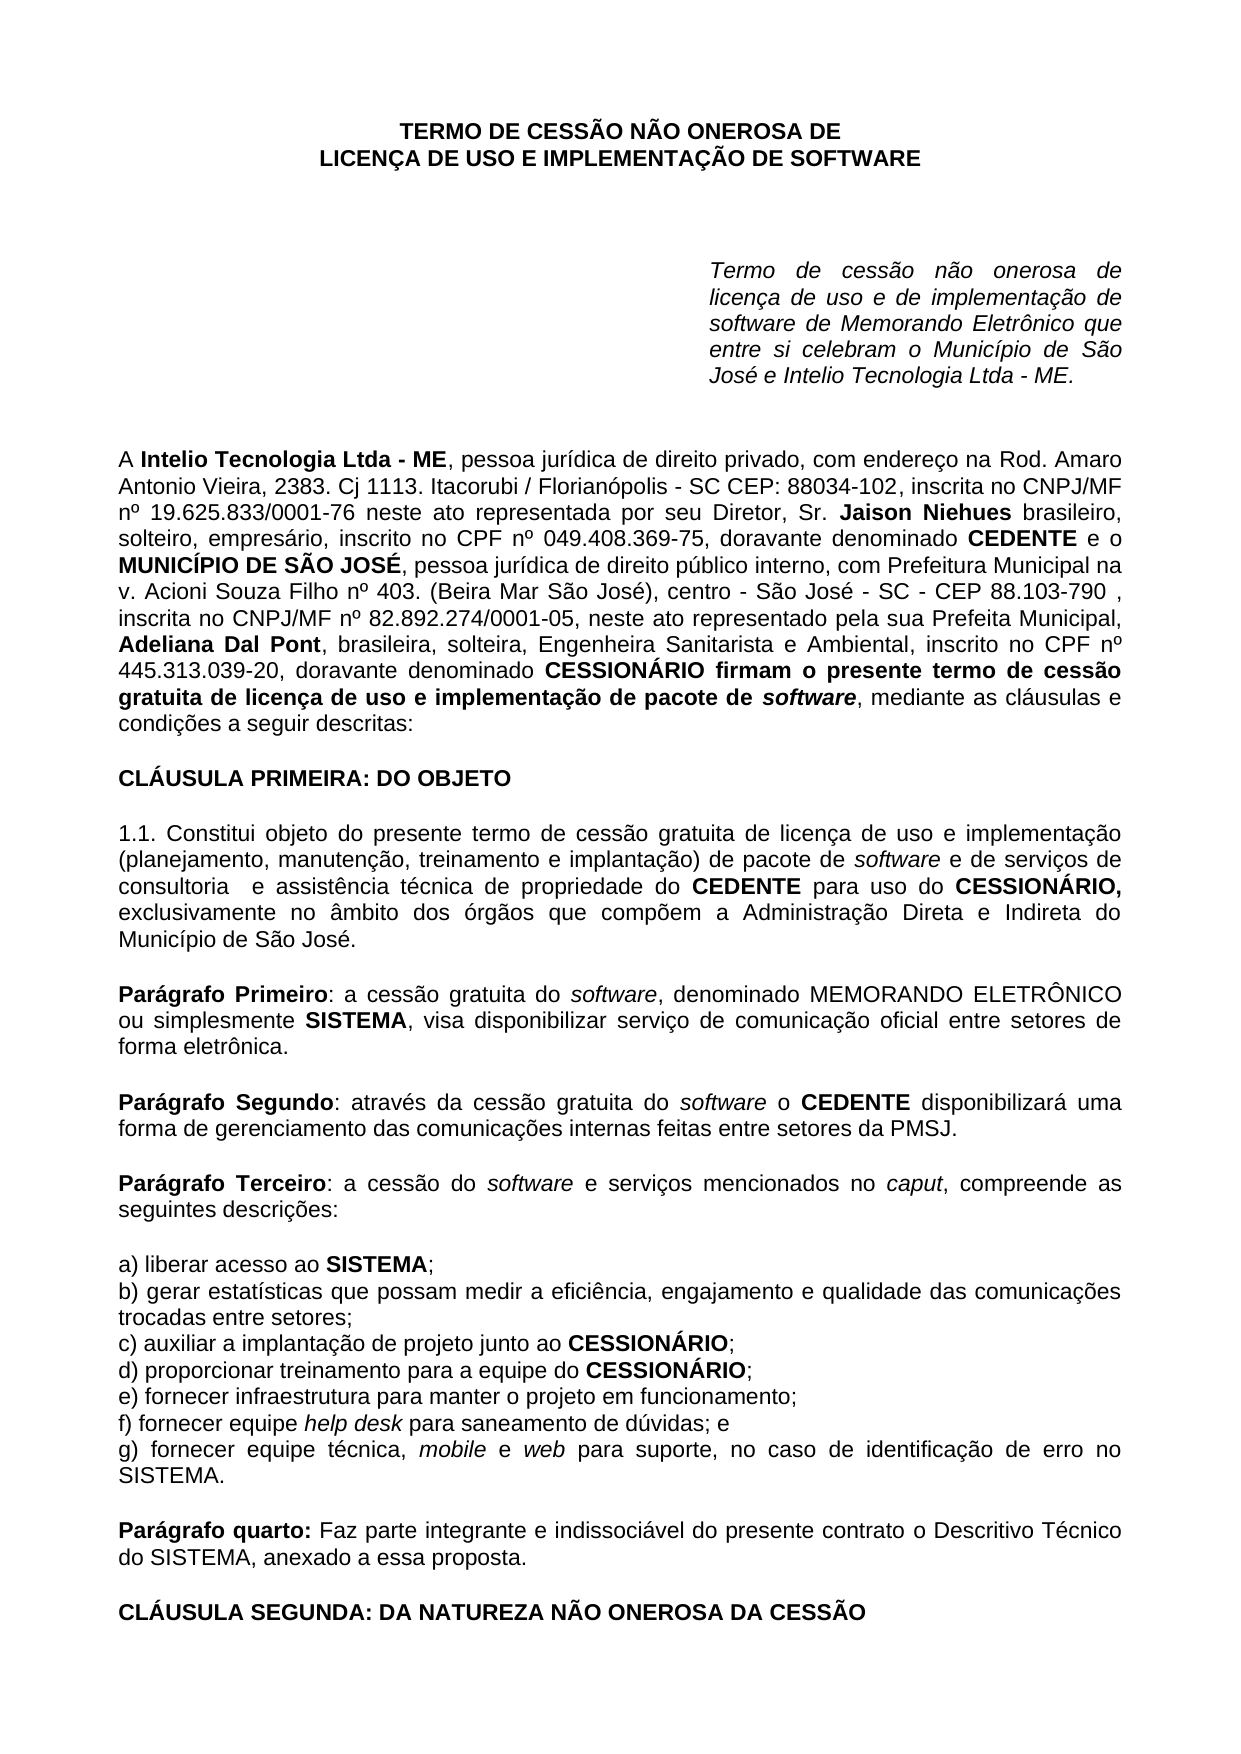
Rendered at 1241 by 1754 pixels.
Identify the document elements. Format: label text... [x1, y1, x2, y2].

text c) auxiliar a implantação de projeto junto ao CESSIONÁRIO; [118, 1330, 1122, 1357]
text 1.1. Constitui objeto do presente termo de cessão gratuita de licença de uso e implementação (planejamento, manutenção, treinamento e implantação) de pacote de software e de serviços de consultoria e assistência técnica de propriedade do CEDENTE para uso do CESSIONÁRIO, exclusivamente no âmbito dos órgãos que compõem a Administração Direta e Indireta do Município de São José. [118, 820, 1122, 952]
text LICENÇA DE USO E IMPLEMENTAÇÃO DE SOFTWARE [118, 144, 1122, 171]
text f) fornecer equipe help desk para saneamento de dúvidas; e [118, 1409, 1122, 1436]
text Parágrafo quarto: Faz parte integrante e indissociável do presente contrato o Descritivo Técnico do SISTEMA, anexado a essa proposta. [118, 1517, 1122, 1570]
text CLÁUSULA PRIMEIRA: DO OBJETO [118, 765, 1122, 791]
text g) fornecer equipe técnica, mobile e web para suporte, no caso de identificação de erro no SISTEMA. [118, 1436, 1122, 1488]
text Parágrafo Primeiro: a cessão gratuita do software, denominado MEMORANDO ELETRÔNICO ou simplesmente SISTEMA, visa disponibilizar serviço de comunicação oficial entre setores de forma eletrônica. [118, 981, 1122, 1060]
text A Intelio Tecnologia Ltda - ME, pessoa jurídica de direito privado, com endereço na Rod. Amaro Antonio Vieira, 2383. Cj 1113. Itacorubi / Florianópolis - SC CEP: 88034-102, inscrita no CNPJ/MF nº 19.625.833/0001-76 neste ato representada por seu Diretor, Sr. Jaison Niehues brasileiro, solteiro, empresário, inscrito no CPF nº 049.408.369-75, doravante denominado CEDENTE e o MUNICÍPIO DE SÃO JOSÉ, pessoa jurídica de direito público interno, com Prefeitura Municipal na v. Acioni Souza Filho nº 403. (Beira Mar São José), centro - São José - SC - CEP 88.103-790 , inscrita no CNPJ/MF nº 82.892.274/0001-05, neste ato representado pela sua Prefeita Municipal, Adeliana Dal Pont, brasileira, solteira, Engenheira Sanitarista e Ambiental, inscrito no CPF nº 445.313.039-20, doravante denominado CESSIONÁRIO firmam o presente termo de cessão gratuita de licença de uso e implementação de pacote de software, mediante as cláusulas e condições a seguir descritas: [118, 446, 1122, 736]
text d) proporcionar treinamento para a equipe do CESSIONÁRIO; [118, 1357, 1122, 1383]
text b) gerar estatísticas que possam medir a eficiência, engajamento e qualidade das comunicações trocadas entre setores; [118, 1278, 1122, 1330]
text a) liberar acesso ao SISTEMA; [118, 1251, 1122, 1278]
text Parágrafo Segundo: através da cessão gratuita do software o CEDENTE disponibilizará uma forma de gerenciamento das comunicações internas feitas entre setores da PMSJ. [118, 1088, 1122, 1141]
text e) fornecer infraestrutura para manter o projeto em funcionamento; [118, 1383, 1122, 1409]
text Termo de cessão não onerosa de licença de uso e de implementação de software de Memorando Eletrônico que entre si celebram o Município de São José e Intelio Tecnologia Ltda - ME. [709, 257, 1122, 389]
text Parágrafo Terceiro: a cessão do software e serviços mencionados no caput, compreende as seguintes descrições: [118, 1170, 1122, 1223]
text TERMO DE CESSÃO NÃO ONEROSA DE [118, 118, 1122, 144]
text CLÁUSULA SEGUNDA: DA NATUREZA NÃO ONEROSA DA CESSÃO [118, 1599, 1122, 1625]
